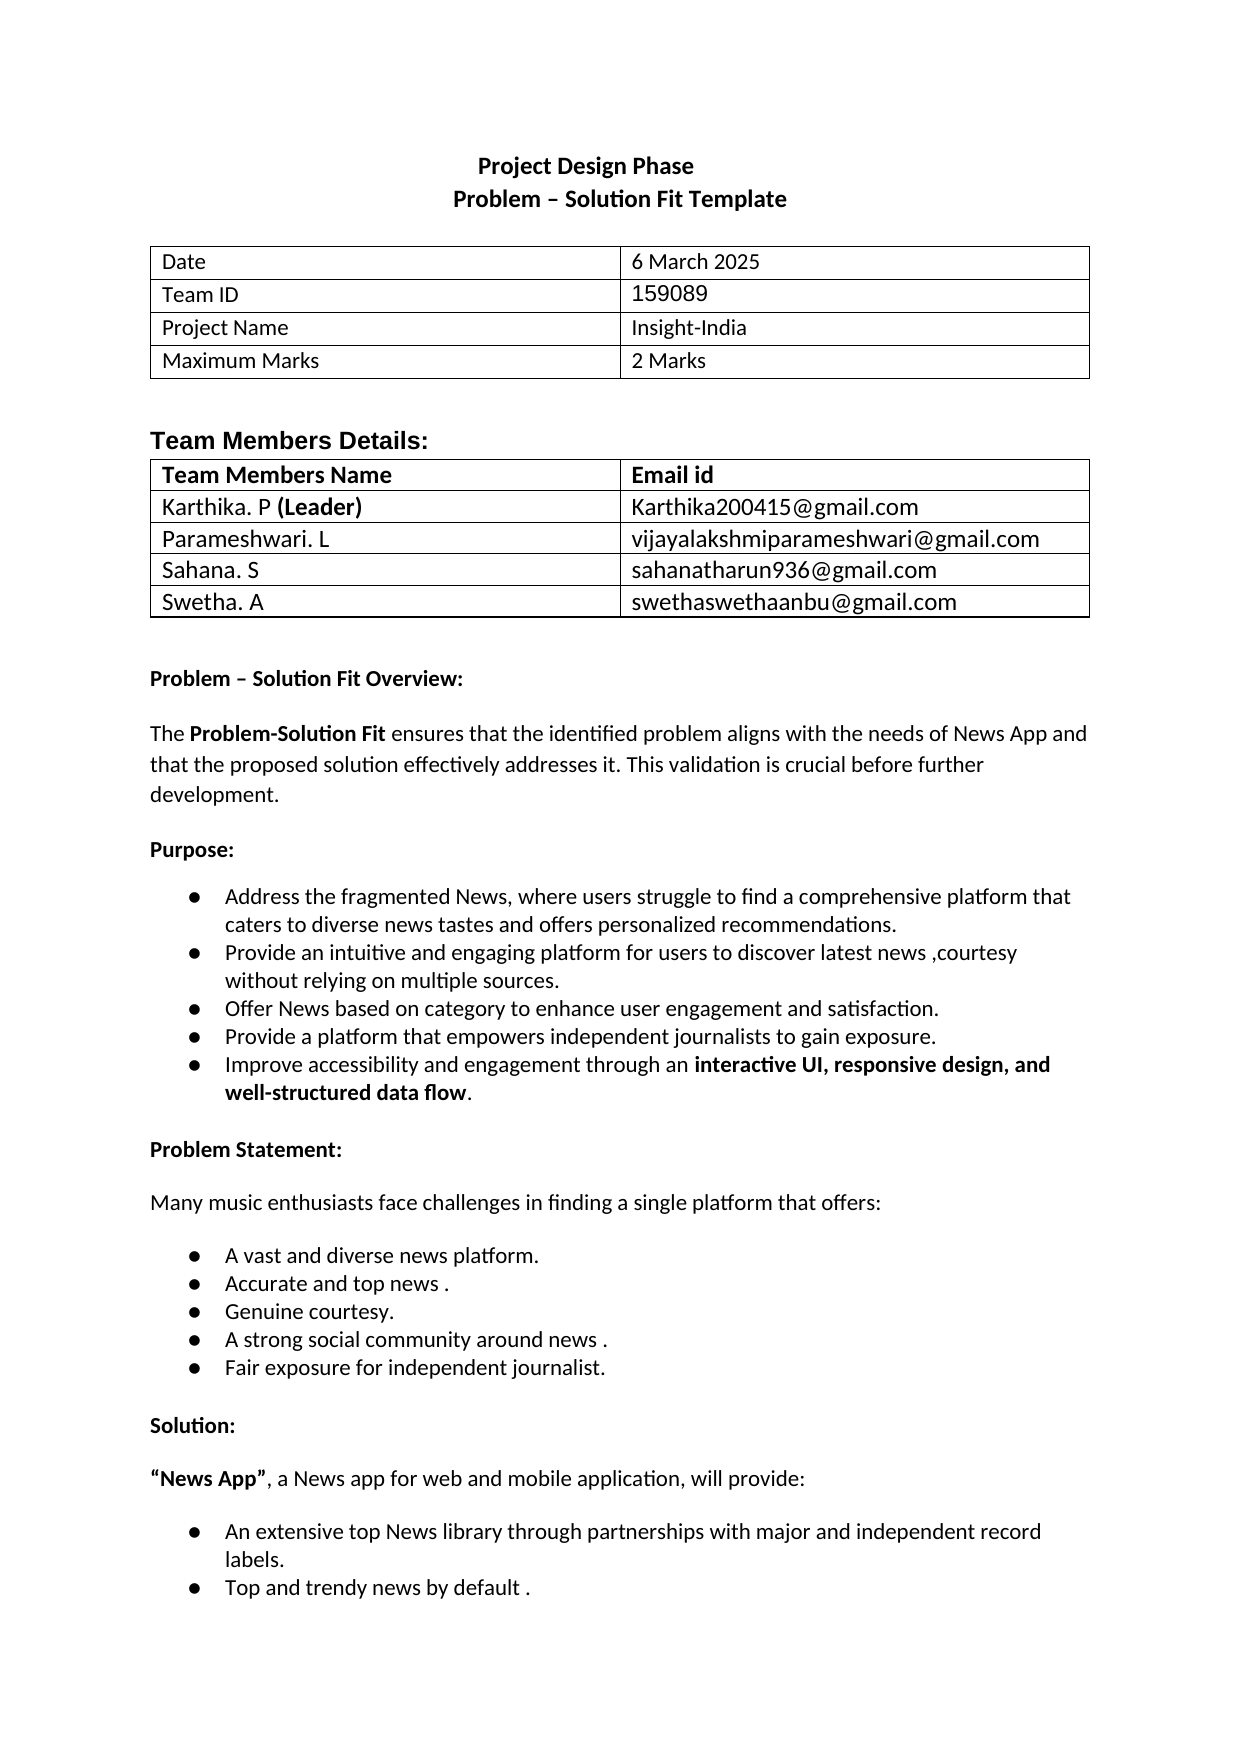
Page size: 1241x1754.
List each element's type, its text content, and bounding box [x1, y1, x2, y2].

text Many music enthusiasts face challenges in finding a single platform that offers: [150, 1188, 1090, 1216]
list Provide a platform that empowers independent journalists to gain exposure. [187, 1022, 1090, 1050]
table_cell sahanatharun936@gmail.com [621, 554, 1089, 585]
list Top and trendy news by default . [187, 1573, 1090, 1601]
table_cell swethaswethaanbu@gmail.com [621, 586, 1089, 616]
table_header Date [151, 247, 620, 279]
list Address the fragmented News, where users struggle to find a comprehensive platform that caters to diverse news tastes and offers personalized recommendations. [187, 882, 1090, 938]
table_cell Project Name [151, 313, 620, 345]
table_cell 159089 [621, 280, 1089, 312]
table_header 6 March 2025 [621, 247, 1089, 279]
text Purpose: [150, 835, 1090, 863]
list Provide an intuitive and engaging platform for users to discover latest news ,courtesy without relying on multiple sources. [187, 938, 1090, 994]
table_cell Maximum Marks [151, 346, 620, 378]
list Genuine courtesy. [187, 1297, 1090, 1326]
text Team Members Details: [150, 426, 1090, 454]
text Problem – Solution Fit Template [150, 183, 1090, 213]
list Accurate and top news . [187, 1269, 1090, 1297]
list Improve accessibility and engagement through an interactive UI, responsive design, and well-structured data flow. [187, 1050, 1090, 1106]
subtitle Problem Statement: [150, 1135, 1090, 1163]
list Fair exposure for independent journalist. [187, 1353, 1090, 1382]
text Project Design Phase [150, 150, 1090, 181]
list Offer News based on category to enhance user engagement and satisfaction. [187, 994, 1090, 1022]
subtitle Solution: [150, 1411, 1090, 1439]
table_cell Insight-India [621, 313, 1089, 345]
table_header Team Members Name [151, 460, 620, 490]
table_cell Team ID [151, 280, 620, 312]
table_cell Parameshwari. L [151, 523, 620, 553]
text Problem – Solution Fit Overview: [150, 664, 1090, 692]
table_cell Sahana. S [151, 554, 620, 585]
table_cell Karthika200415@gmail.com [621, 491, 1089, 522]
list A strong social community around news . [187, 1326, 1090, 1353]
table_cell Karthika. P (Leader) [151, 491, 620, 522]
text “News App”, a News app for web and mobile application, will provide: [150, 1464, 1090, 1492]
list A vast and diverse news platform. [187, 1241, 1090, 1269]
table_cell 2 Marks [621, 346, 1089, 378]
table_cell vijayalakshmiparameshwari@gmail.com [621, 523, 1089, 553]
list An extensive top News library through partnerships with major and independent record labels. [187, 1517, 1090, 1573]
table_cell Swetha. A [151, 586, 620, 616]
text The Problem-Solution Fit ensures that the identified problem aligns with the needs of News App and that the proposed solution effectively addresses it. This validation is crucial before further development. [150, 719, 1090, 808]
table_header Email id [621, 460, 1089, 490]
